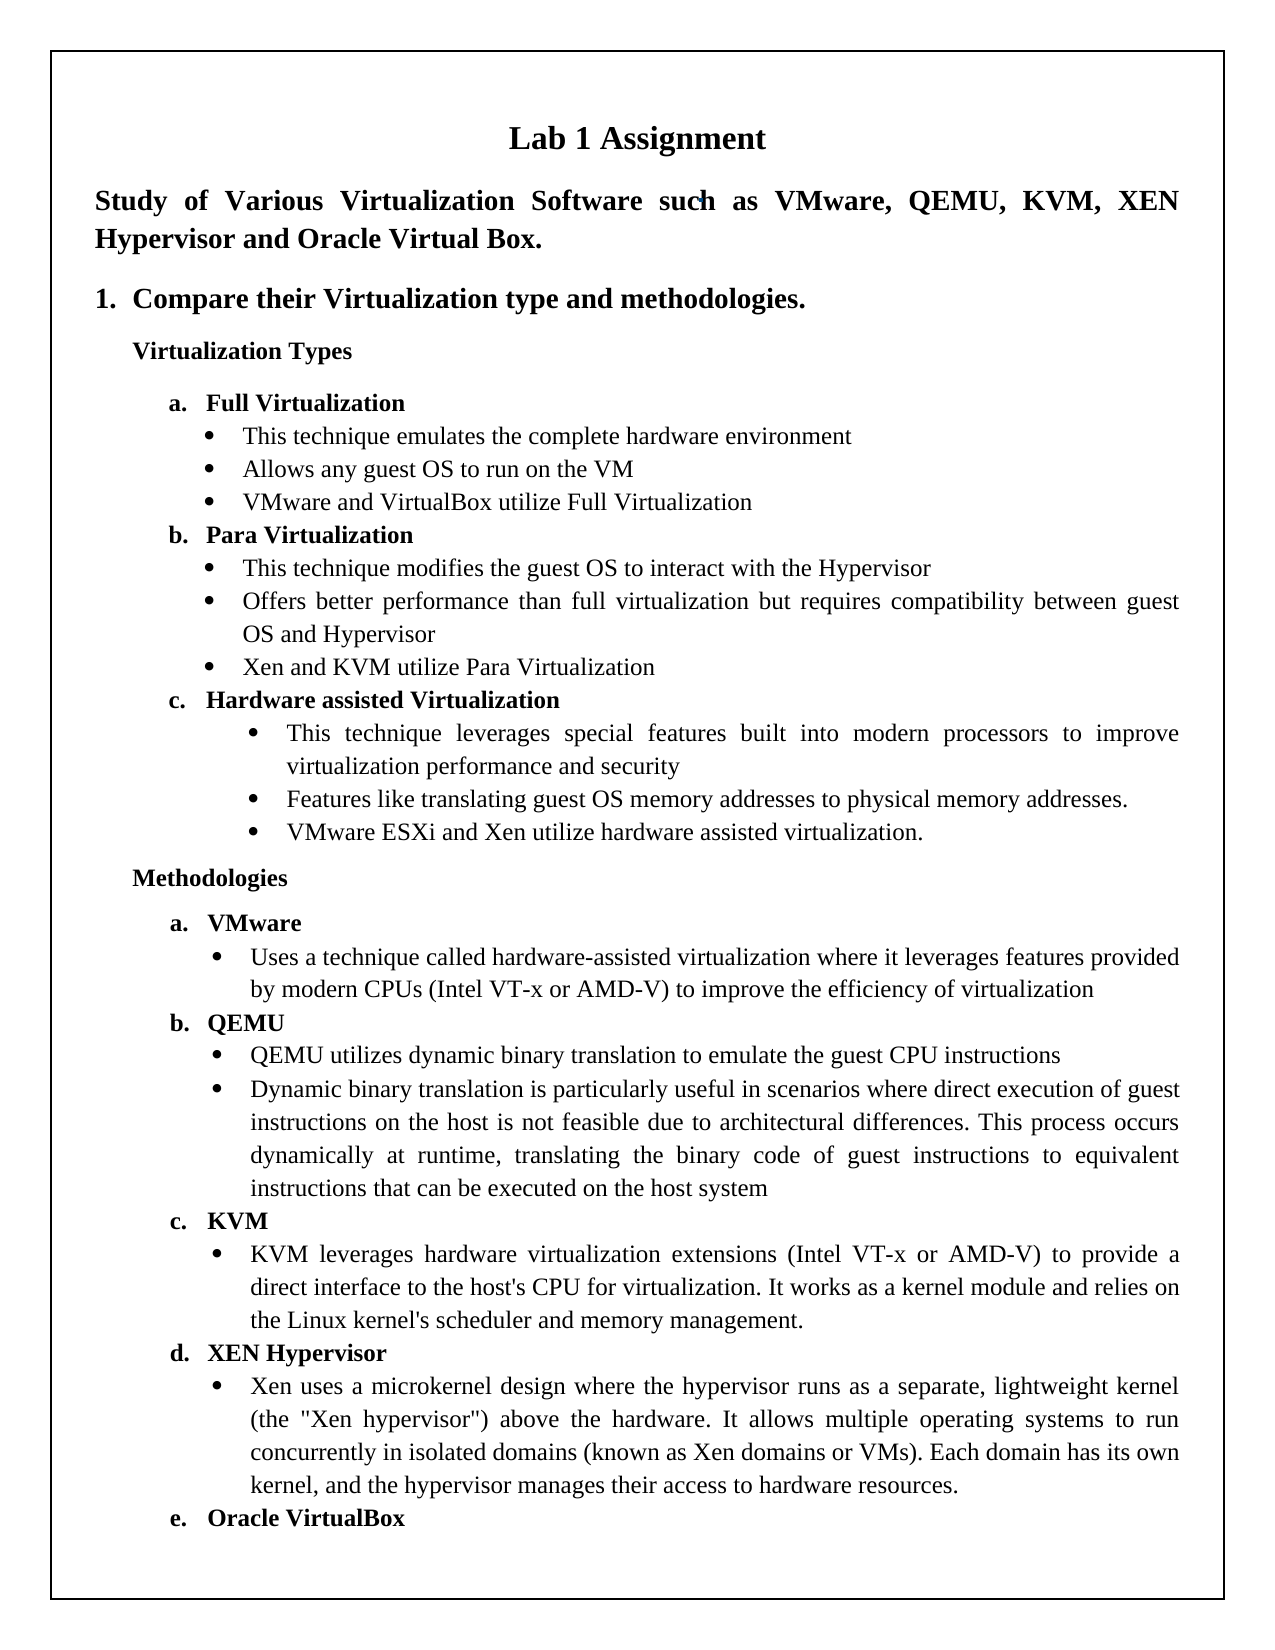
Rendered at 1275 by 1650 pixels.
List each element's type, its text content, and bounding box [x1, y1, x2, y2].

list Xen uses a microkernel design where the hypervisor runs as a separate, lightweight kernel (the "Xen hypervisor") above the hardware. It allows multiple operating systems to run concurrently in isolated domains (known as Xen domains or VMs). Each domain has its own kernel, and the hypervisor manages their access to hardware resources. [213, 1371, 1181, 1499]
list VMware and VirtualBox utilize Full Virtualization [205, 487, 1181, 516]
list KVM leverages hardware virtualization extensions (Intel VT-x or AMD-V) to provide a direct interface to the host's CPU for virtualization. It works as a kernel module and relies on the Linux kernel's scheduler and memory management. [213, 1239, 1181, 1333]
list VMware ESXi and Xen utilize hardware assisted virtualization. [249, 817, 1181, 846]
list Xen and KVM utilize Para Virtualization [205, 652, 1181, 681]
list QEMU utilizes dynamic binary translation to emulate the guest CPU instructions [213, 1041, 1181, 1069]
list Dynamic binary translation is particularly useful in scenarios where direct execution of guest instructions on the host is not feasible due to architectural differences. This process occurs dynamically at runtime, translating the binary code of guest instructions to equivalent instructions that can be executed on the host system [213, 1074, 1181, 1201]
list This technique leverages special features built into modern processors to improve virtualization performance and security [249, 718, 1181, 780]
list Oracle VirtualBox [169, 1503, 1181, 1532]
list QEMU [169, 1008, 1181, 1036]
list Hardware assisted Virtualization [168, 685, 1181, 714]
text Study of Various Virtualization Software such as VMware, QEMU, KVM, XEN Hypervisor and Oracle Virtual Box. [94, 183, 1181, 255]
list Features like translating guest OS memory addresses to physical memory addresses. [249, 784, 1181, 813]
list XEN Hypervisor [169, 1338, 1181, 1367]
list This technique emulates the complete hardware environment [205, 421, 1181, 450]
list Offers better performance than full virtualization but requires compatibility between guest OS and Hypervisor [205, 586, 1181, 648]
text Methodologies [132, 863, 1181, 892]
list Uses a technique called hardware-assisted virtualization where it leverages features provided by modern CPUs (Intel VT-x or AMD-V) to improve the efficiency of virtualization [213, 942, 1181, 1003]
list Virtualization Types [132, 336, 1181, 365]
list KVM [169, 1206, 1181, 1234]
list This technique modifies the guest OS to interact with the Hypervisor [205, 553, 1181, 582]
text Lab 1 Assignment [94, 118, 1181, 156]
list Allows any guest OS to run on the VM [205, 454, 1181, 483]
list VMware [169, 908, 1181, 937]
list Full Virtualization [168, 388, 1181, 417]
list Para Virtualization [168, 520, 1181, 549]
list Compare their Virtualization type and methodologies. [94, 281, 1181, 314]
